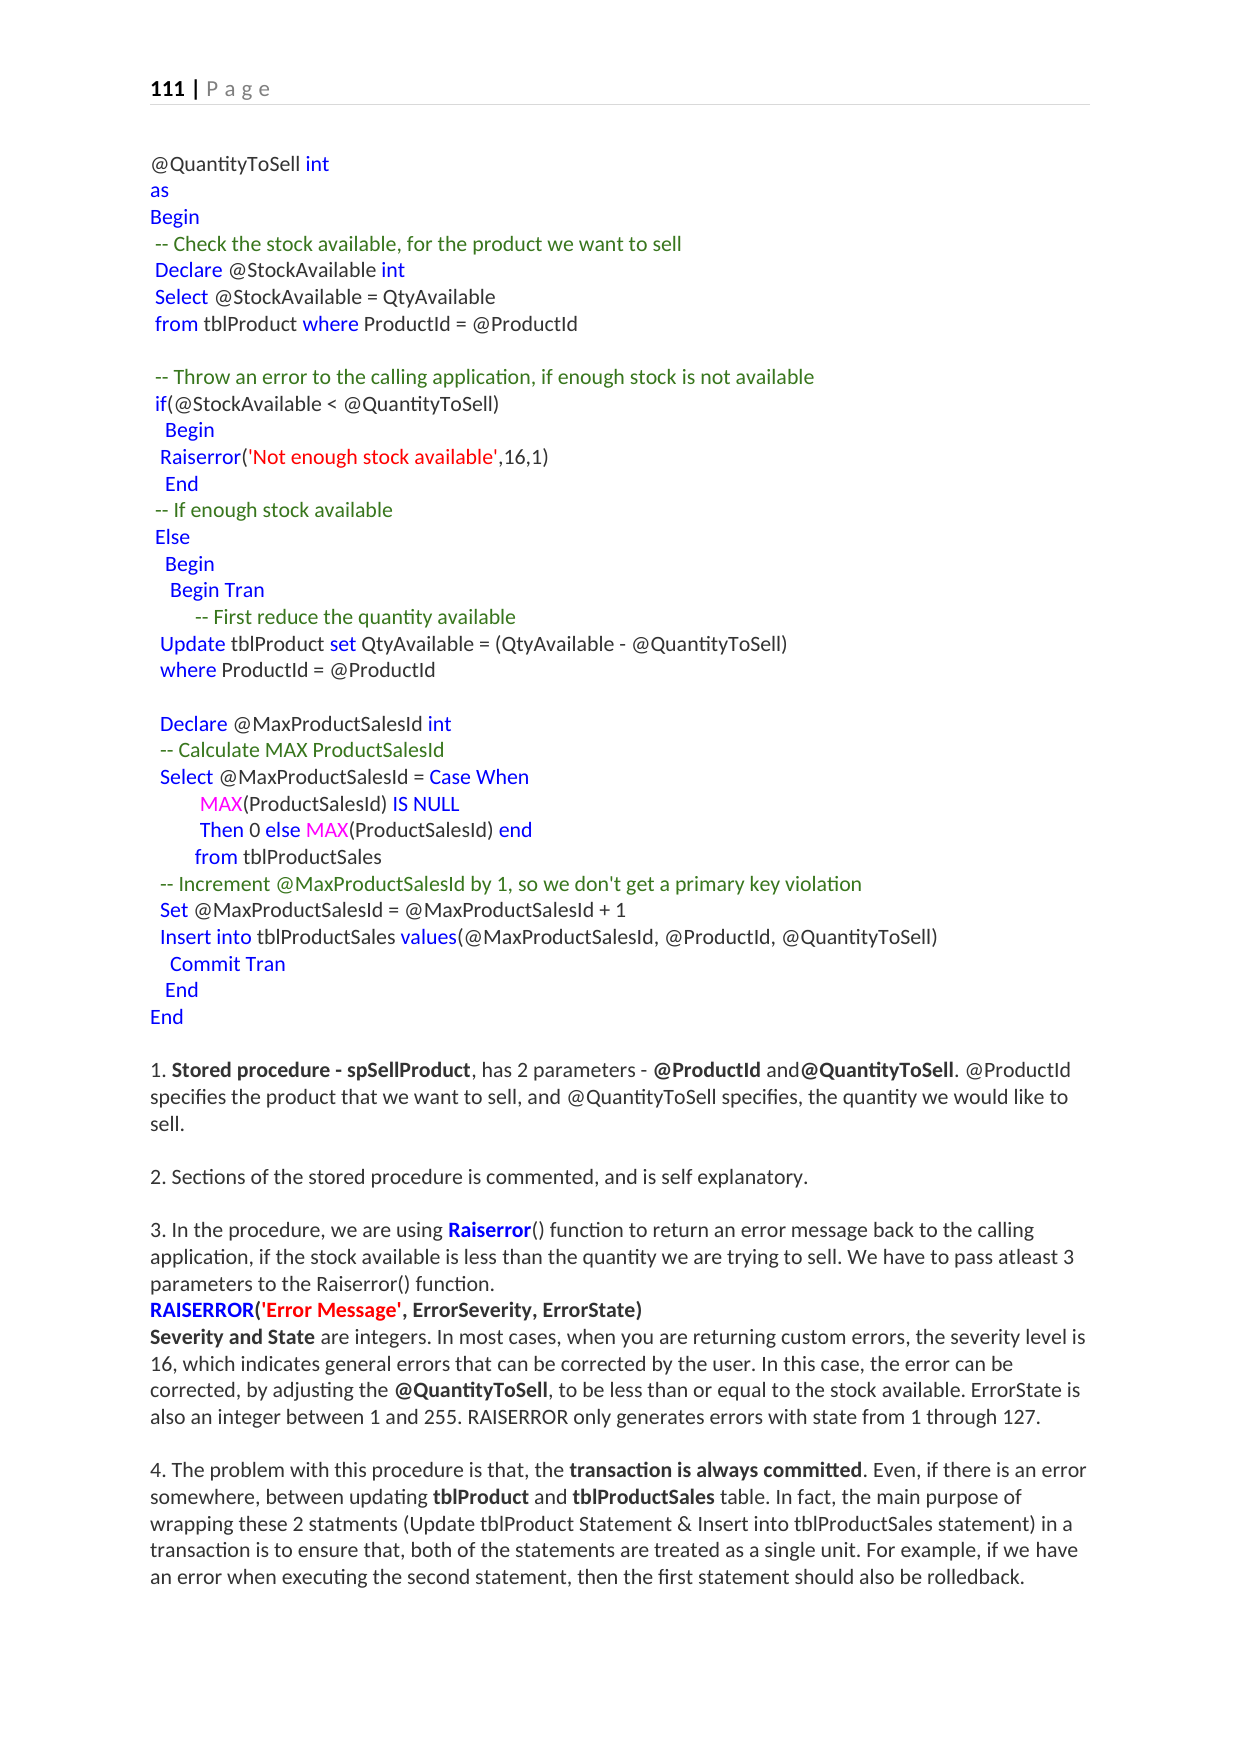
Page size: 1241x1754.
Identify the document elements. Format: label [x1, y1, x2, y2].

text [150, 150, 1090, 1590]
